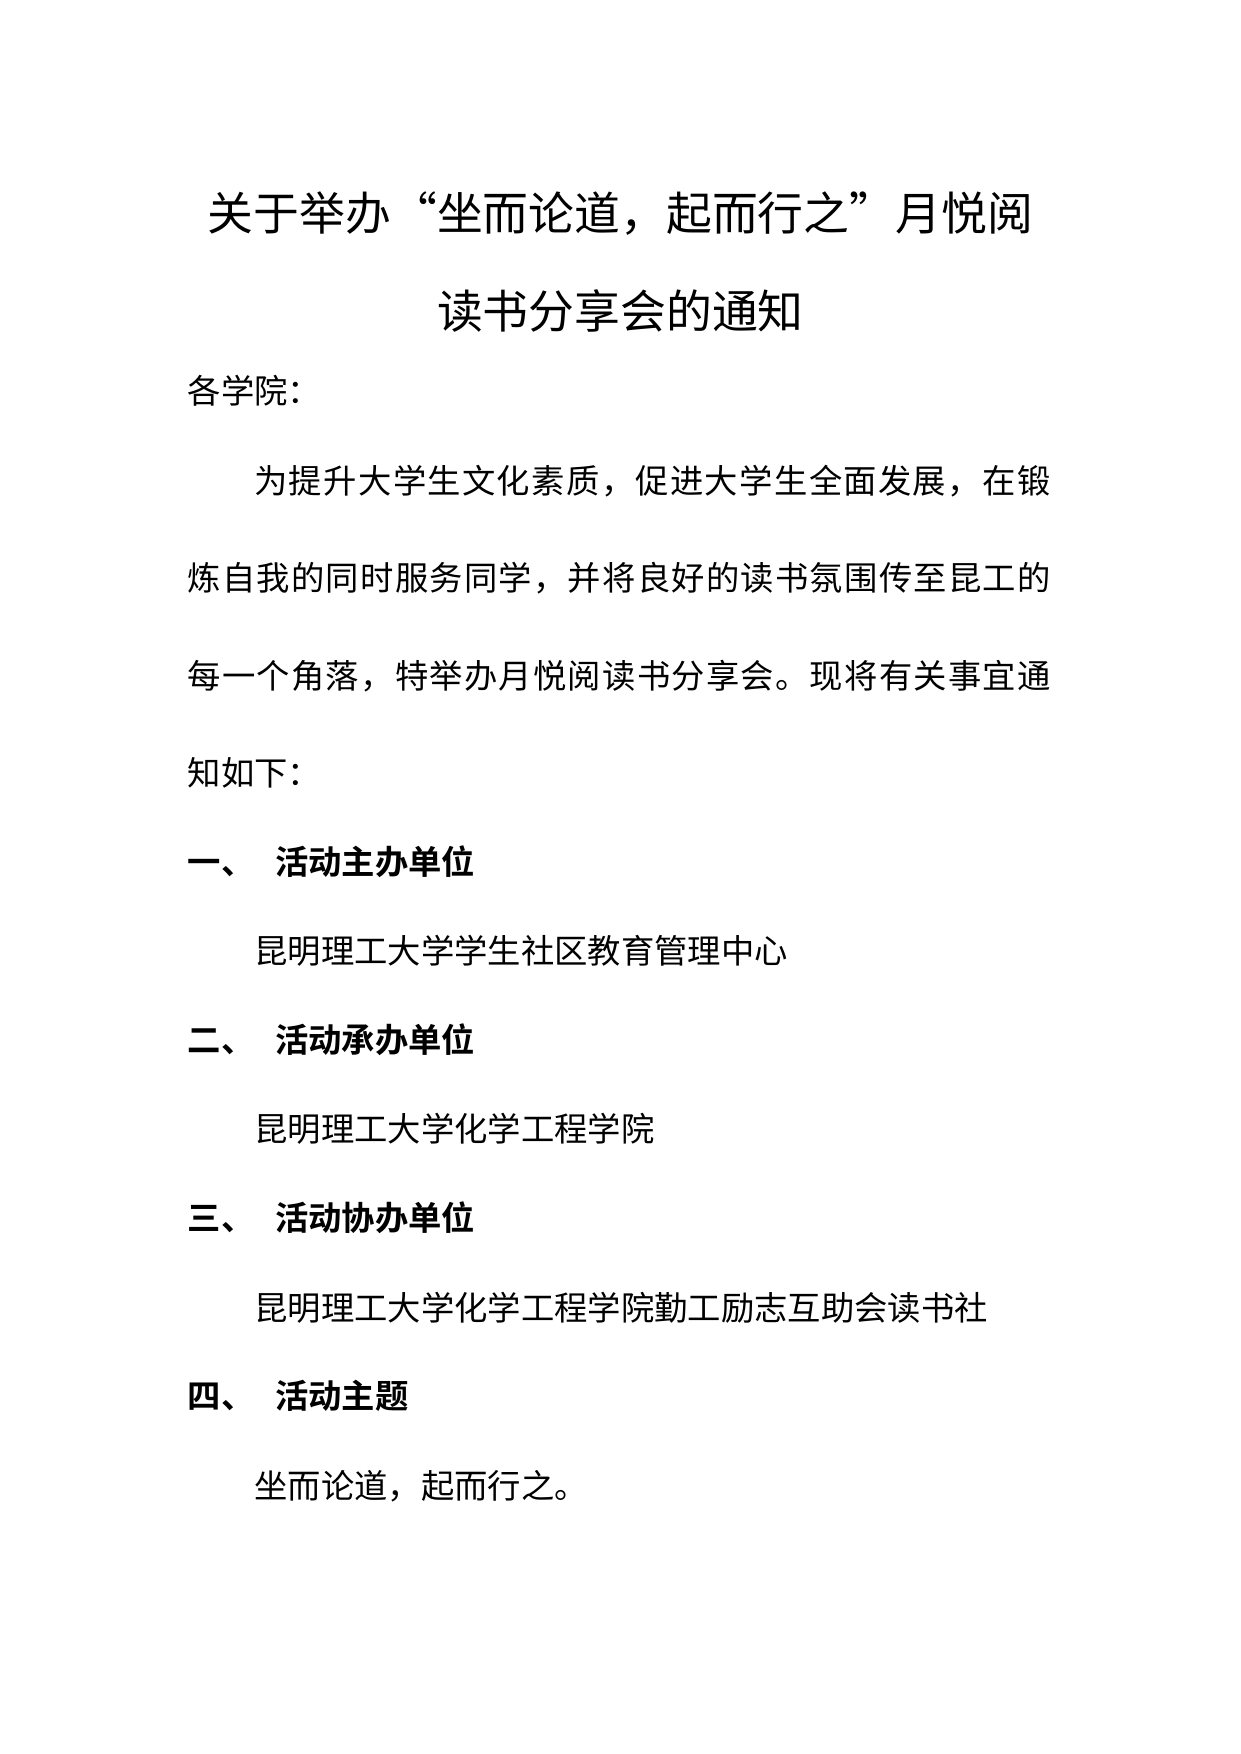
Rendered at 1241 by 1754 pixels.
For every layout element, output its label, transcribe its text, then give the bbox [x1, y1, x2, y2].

list 活动主题 [187, 1362, 1053, 1427]
text 读书分享会的通知 [187, 259, 1053, 357]
list 昆明理工大学化学工程学院勤工励志互助会读书社 [187, 1273, 1053, 1338]
text 为提升大学生文化素质，促进大学生全面发展，在锻炼自我的同时服务同学，并将良好的读书氛围传至昆工的每一个角落，特举办月悦阅读书分享会。现将有关事宜通知如下： [187, 446, 1053, 803]
list 昆明理工大学化学工程学院 [187, 1095, 1053, 1160]
list 昆明理工大学学生社区教育管理中心 [187, 917, 1053, 982]
list 活动主办单位 [187, 828, 1053, 893]
list 活动协办单位 [187, 1184, 1053, 1249]
list 活动承办单位 [187, 1006, 1053, 1071]
list 坐而论道，起而行之。 [187, 1451, 1053, 1516]
text 各学院： [187, 357, 1053, 422]
text 关于举办“坐而论道，起而行之”月悦阅 [187, 162, 1053, 259]
